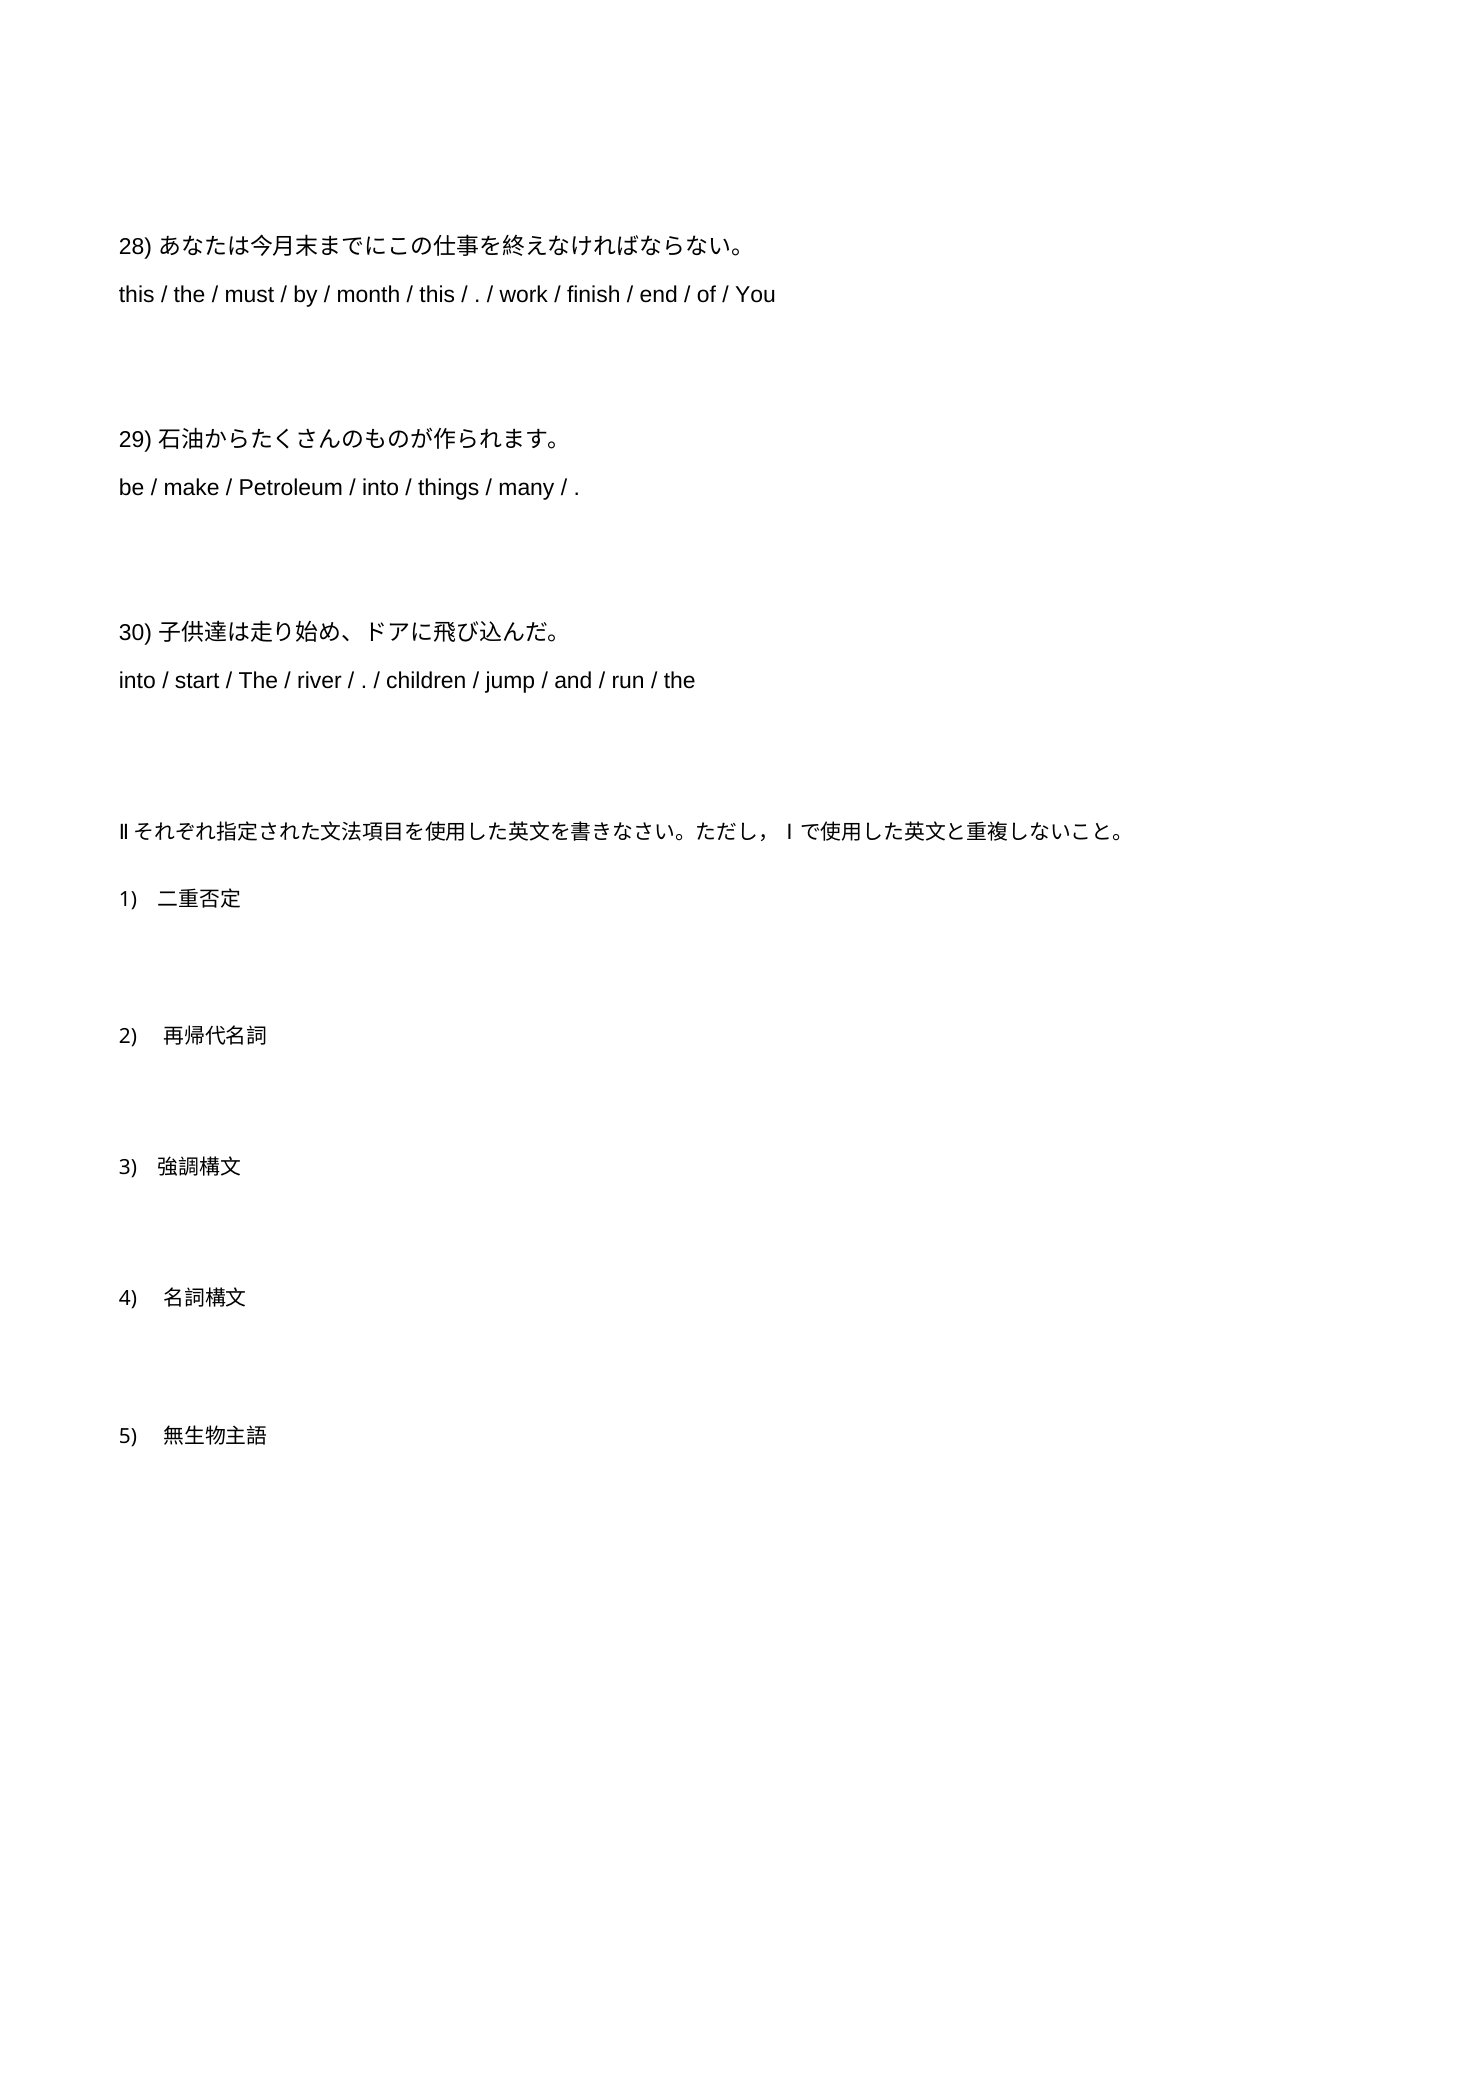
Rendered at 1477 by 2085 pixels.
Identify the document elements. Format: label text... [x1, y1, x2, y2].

text into / start / The / river / . / children / jump / and / run / the [119, 667, 1361, 693]
text 28) あなたは今月末までにこの仕事を終えなければならない。 [119, 233, 1226, 259]
text 30) 子供達は走り始め、ドアに飛び込んだ。 [119, 619, 1226, 645]
text 29) 石油からたくさんのものが作られます。 [119, 426, 1226, 452]
text be / make / Petroleum / into / things / many / . [119, 474, 1361, 501]
text this / the / must / by / month / this / . / work / finish / end / of / You [119, 281, 1361, 307]
